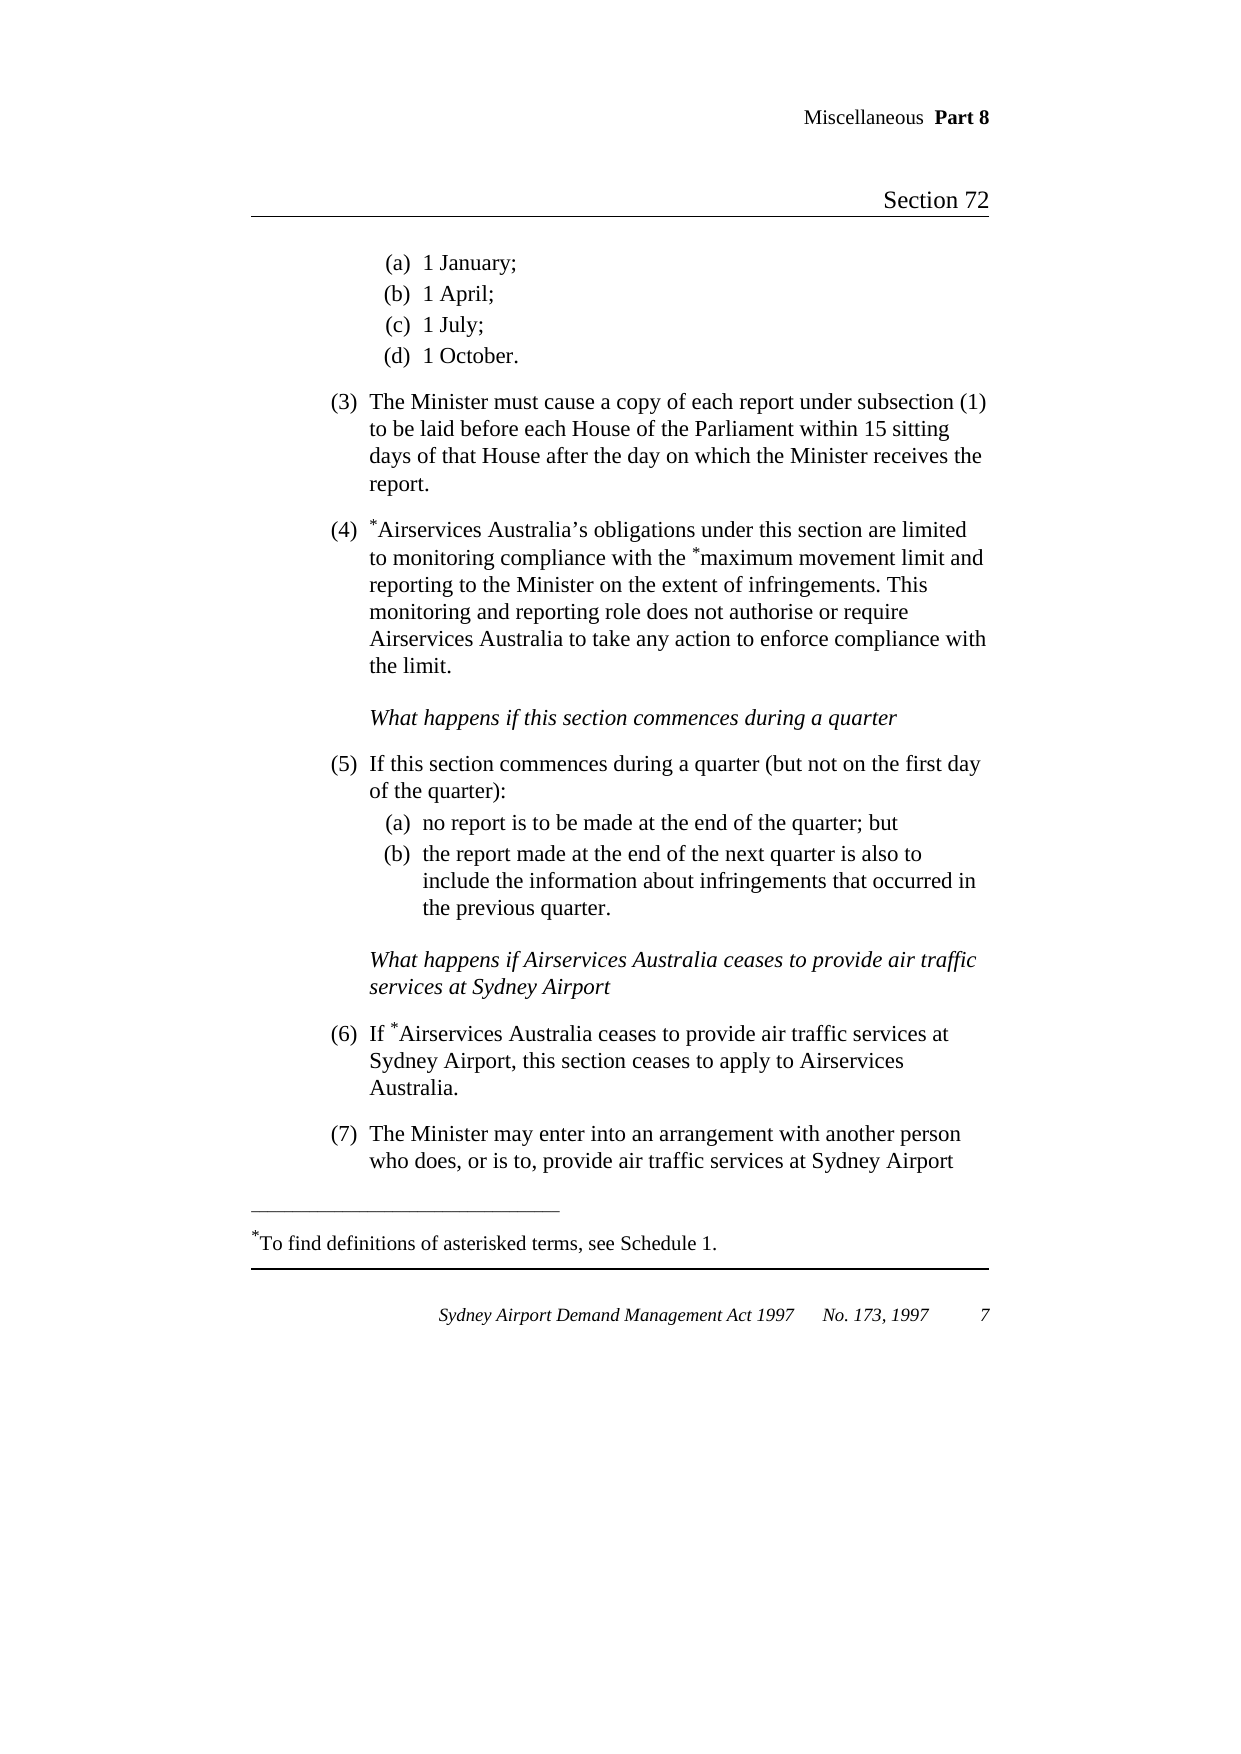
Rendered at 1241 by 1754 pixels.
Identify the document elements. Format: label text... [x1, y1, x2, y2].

text (4) *Airservices Australia’s obligations under this section are limited to monitoring compliance with the *maximum movement limit and reporting to the Minister on the extent of infringements. This monitoring and reporting role does not authorise or require Airservices Australia to take any action to enforce compliance with the limit. [251, 515, 989, 679]
text (5) If this section commences during a quarter (but not on the first day of the quarter): [251, 749, 989, 804]
text (a) 1 January; [251, 248, 989, 275]
text (7) The Minister may enter into an arrangement with another person who does, or is to, provide air traffic services at Sydney Airport under which the person will perform a monitoring role similar to the role that *Airservices Australia performed under this section. Reports received by the Minister under the arrangement are to be tabled in accordance with the requirements of subsection (3). [251, 1119, 989, 1173]
text (6) If *Airservices Australia ceases to provide air traffic services at Sydney Airport, this section ceases to apply to Airservices Australia. [251, 1018, 989, 1100]
text (a) no report is to be made at the end of the quarter; but [251, 808, 989, 835]
text (b) 1 April; [251, 279, 989, 306]
text (3) The Minister must cause a copy of each report under subsection (1) to be laid before each House of the Parliament within 15 sitting days of that House after the day on which the Minister receives the report. [251, 388, 989, 496]
text What happens if Airservices Australia ceases to provide air traffic services at Sydney Airport [369, 945, 989, 999]
text (c) 1 July; [251, 311, 989, 338]
text (b) the report made at the end of the next quarter is also to include the information about infringements that occurred in the previous quarter. [251, 839, 989, 920]
text (d) 1 October. [251, 342, 989, 369]
text What happens if this section commences during a quarter [369, 704, 989, 731]
